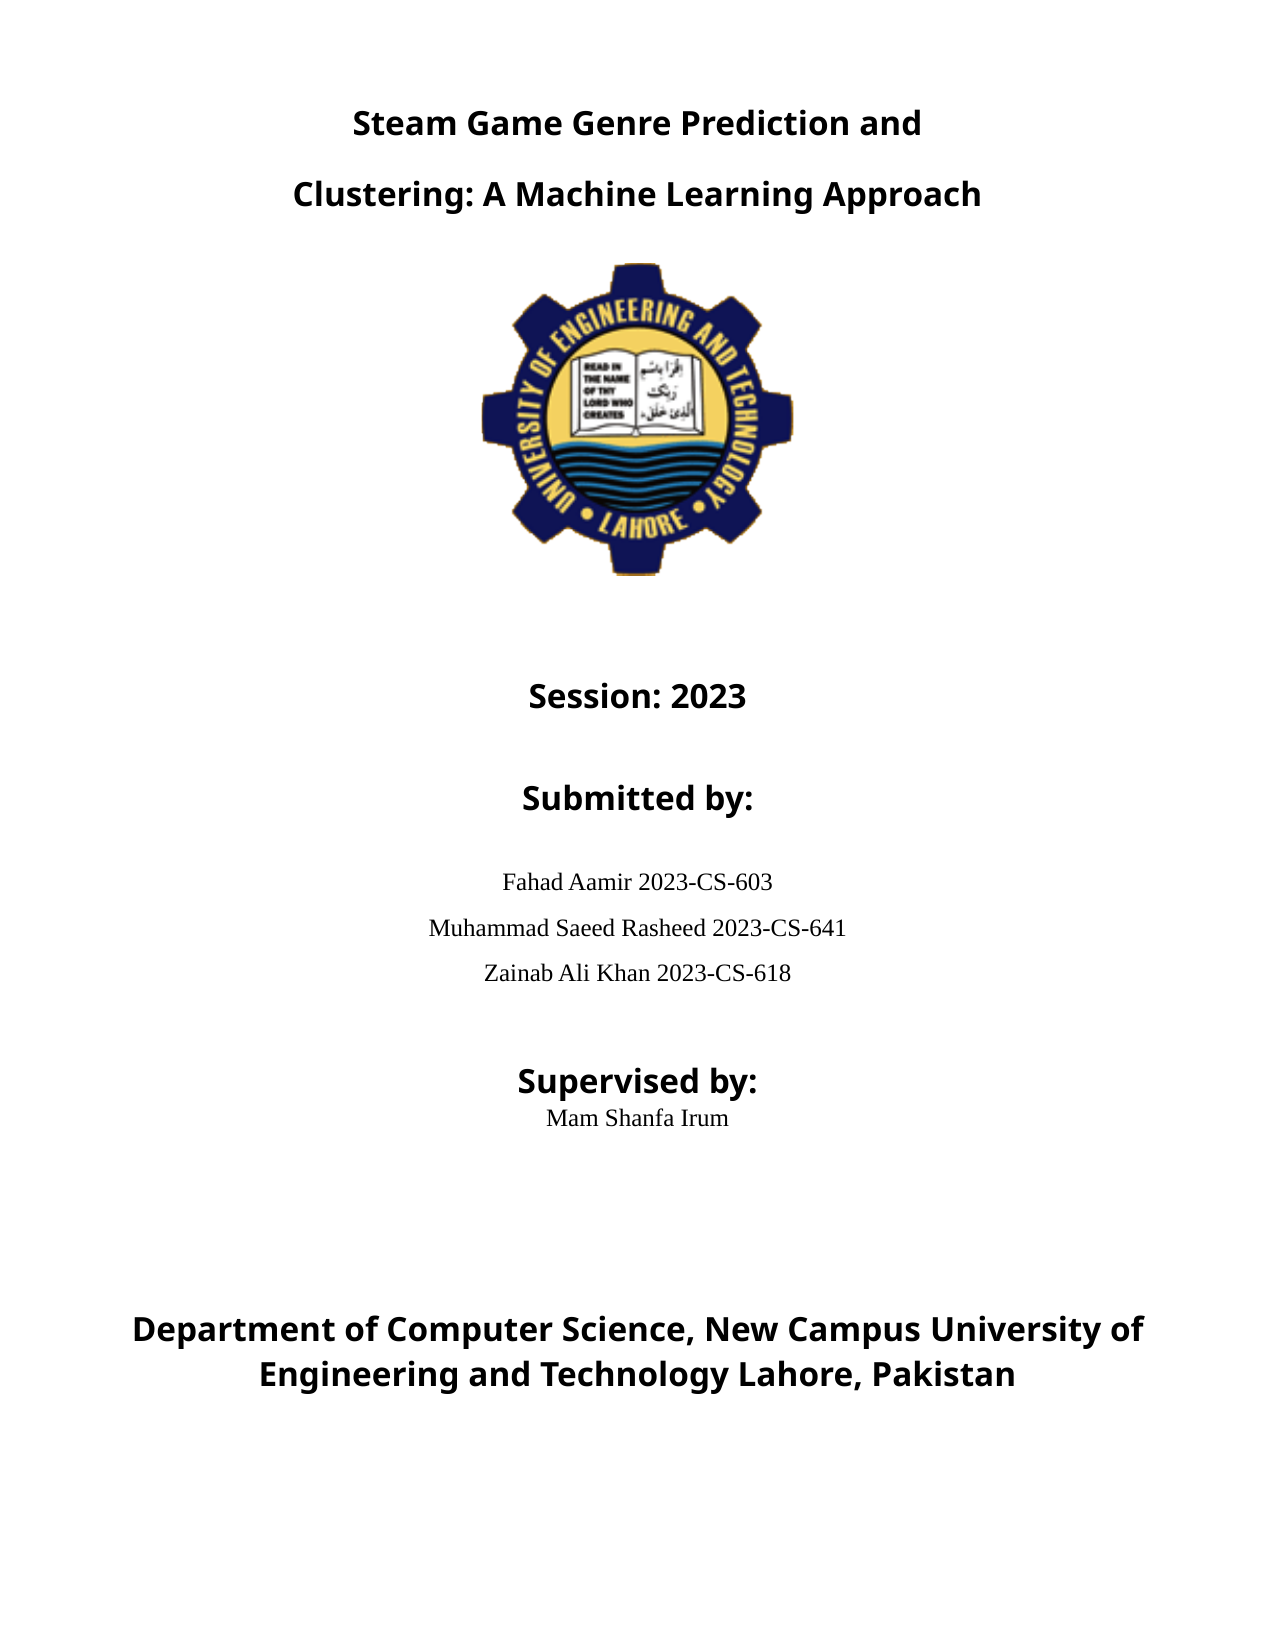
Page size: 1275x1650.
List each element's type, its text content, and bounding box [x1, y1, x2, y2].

subtitle Submitted by: [75, 774, 1200, 820]
subtitle Session: 2023 [75, 673, 1200, 718]
subtitle Steam Game Genre Prediction and [75, 100, 1200, 145]
text Muhammad Saeed Rasheed 2023-CS-641 [75, 913, 1200, 942]
subtitle Supervised by: [75, 1057, 1200, 1103]
subtitle Clustering: A Machine Learning Approach [75, 170, 1200, 216]
text Fahad Aamir 2023-CS-603 [75, 867, 1200, 896]
picture [481, 263, 794, 576]
subtitle Department of Computer Science, New Campus University of Engineering and Technology Lahore, Pakistan [75, 1306, 1200, 1397]
text Zainab Ali Khan 2023-CS-618 [75, 958, 1200, 987]
text Mam Shanfa Irum [75, 1103, 1200, 1132]
